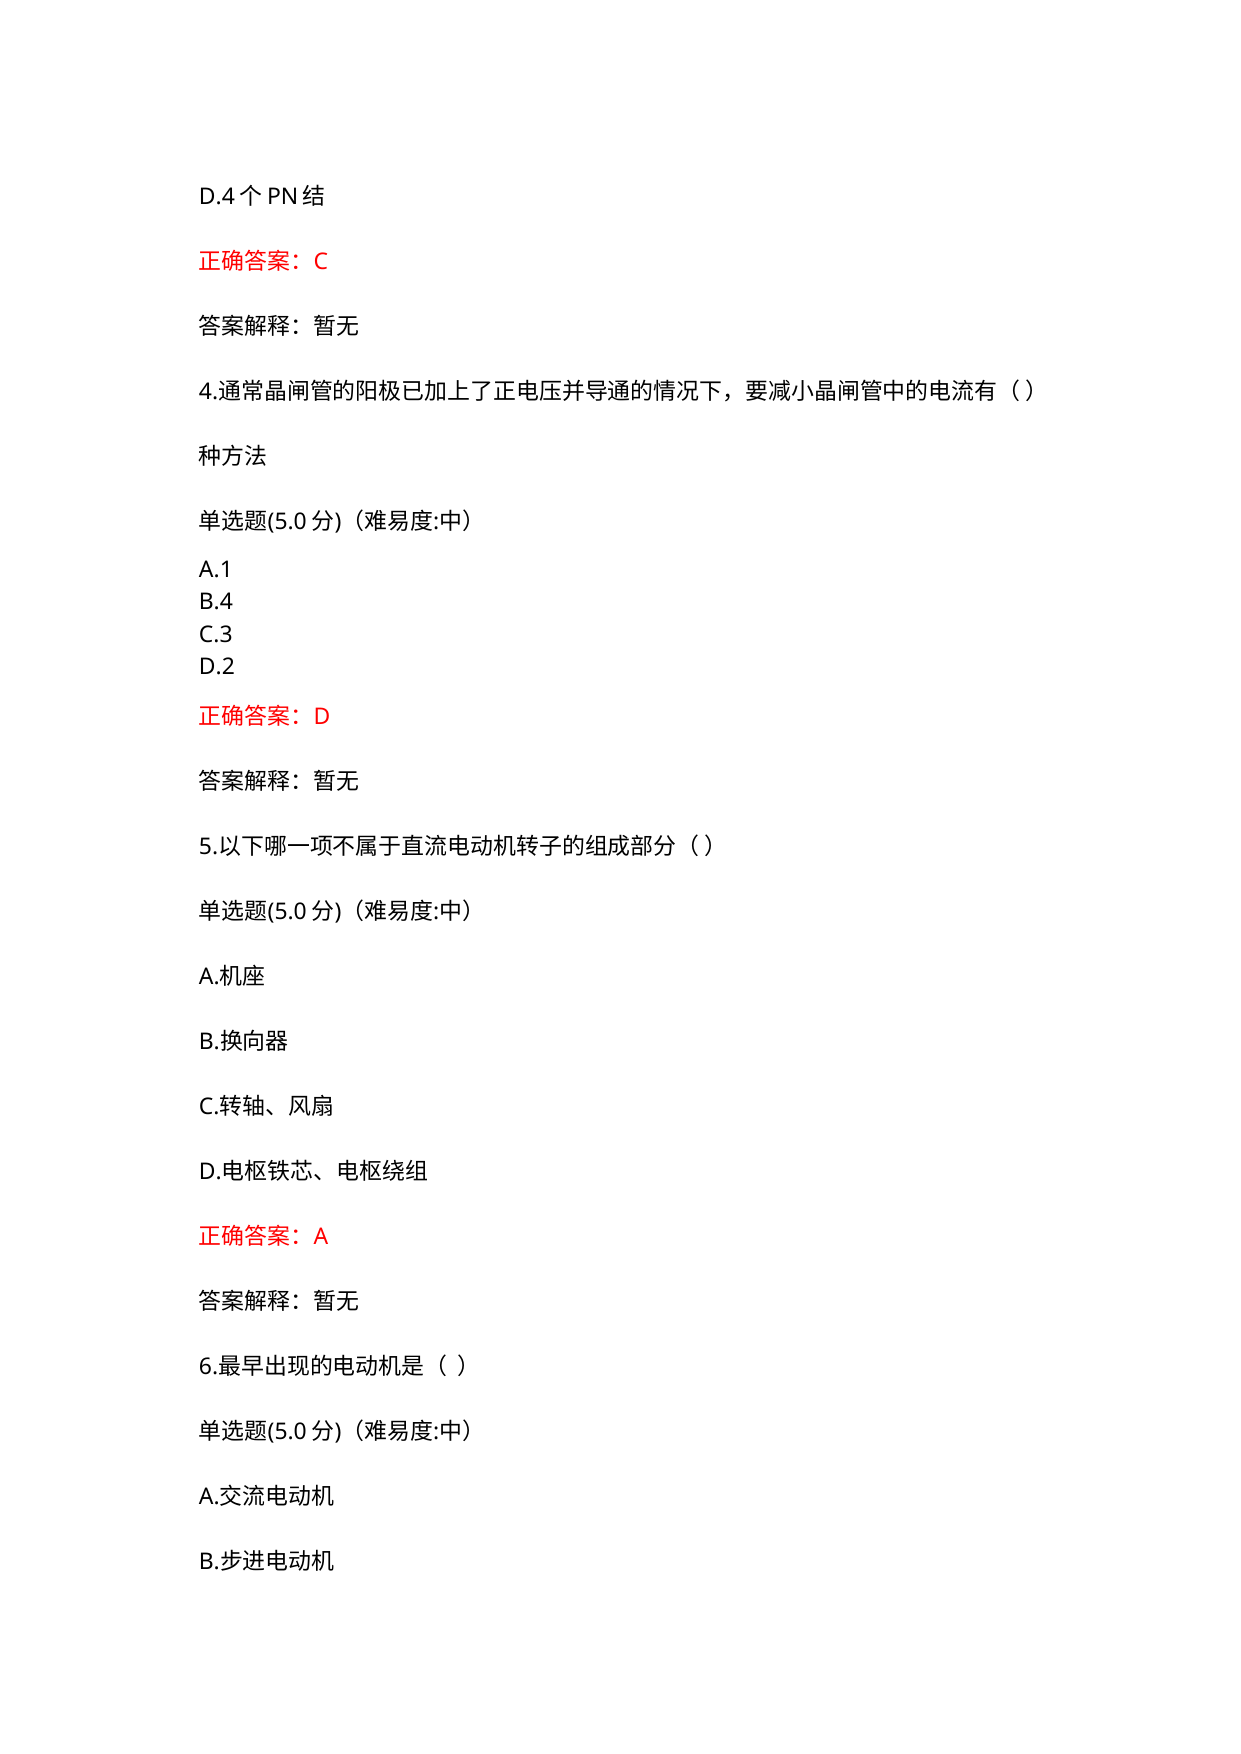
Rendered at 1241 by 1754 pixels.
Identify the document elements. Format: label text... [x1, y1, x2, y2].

table_cell A.1 [188, 552, 1067, 584]
table_cell C.3 [188, 617, 1067, 649]
table_cell B.换向器 [188, 1007, 1067, 1072]
table_cell D.电枢铁芯、电枢绕组 [188, 1137, 1067, 1202]
table_cell D.2 [188, 650, 1067, 682]
table_cell 正确答案：D [188, 682, 1067, 747]
table_cell 4.通常晶闸管的阳极已加上了正电压并导通的情况下，要减小晶闸管中的电流有（ ）种方法 [188, 357, 1067, 487]
table_cell B.步进电动机 [188, 1527, 1067, 1592]
table_cell D.4个PN结 [188, 162, 1067, 227]
table_cell A.交流电动机 [188, 1462, 1067, 1527]
table_cell 答案解释：暂无 [188, 747, 1067, 812]
table_cell 正确答案：A [188, 1202, 1067, 1267]
table_cell B.4 [188, 585, 1067, 617]
table_cell 单选题(5.0分)（难易度:中） [188, 487, 1067, 552]
table_cell 正确答案：C [188, 227, 1067, 292]
table_cell 5.以下哪一项不属于直流电动机转子的组成部分（ ） [188, 812, 1067, 877]
table_cell 答案解释：暂无 [188, 1267, 1067, 1332]
table_cell 答案解释：暂无 [188, 292, 1067, 357]
table_cell C.转轴、风扇 [188, 1072, 1067, 1137]
table_cell 单选题(5.0分)（难易度:中） [188, 1397, 1067, 1462]
table_cell 6.最早出现的电动机是（ ） [188, 1332, 1067, 1397]
table_cell A.机座 [188, 942, 1067, 1007]
table_cell 单选题(5.0分)（难易度:中） [188, 877, 1067, 942]
